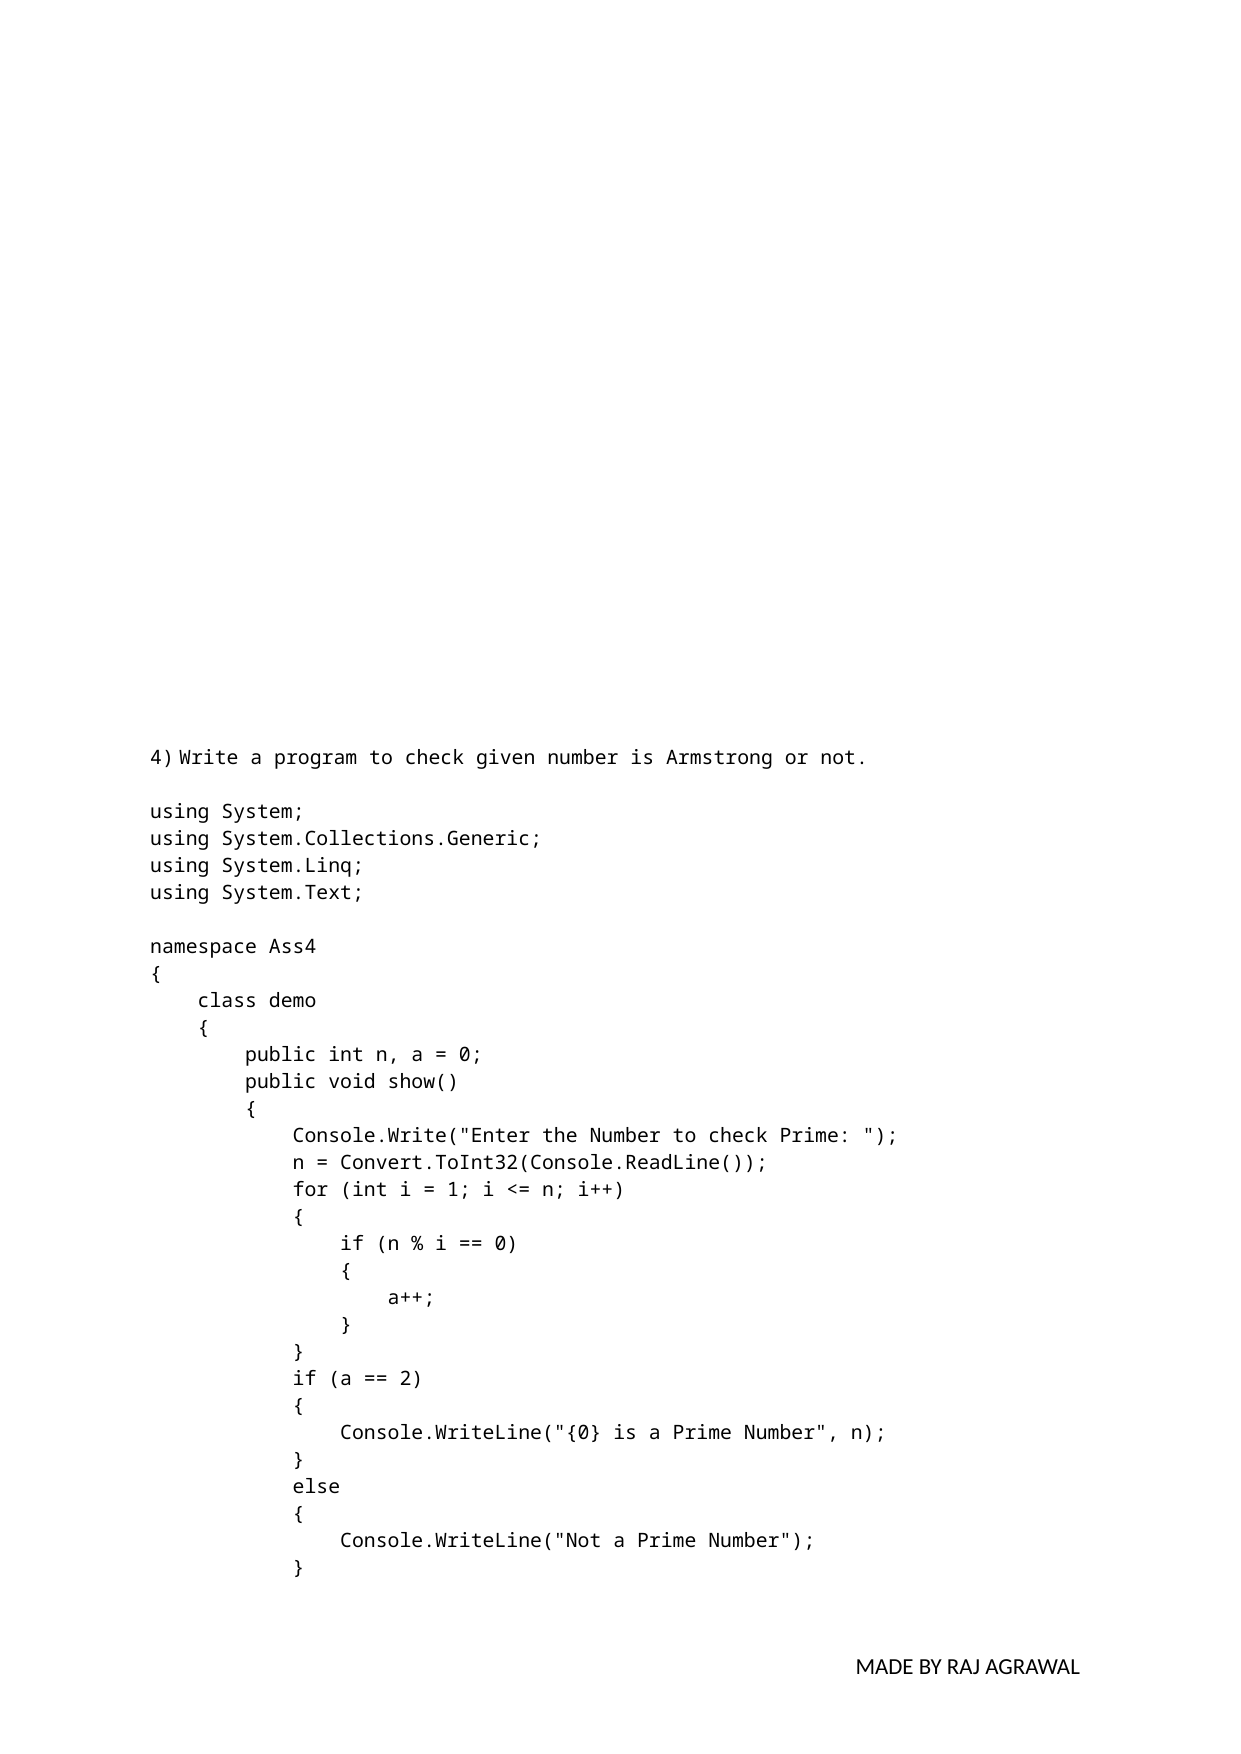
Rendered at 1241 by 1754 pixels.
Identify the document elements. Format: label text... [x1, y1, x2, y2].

text } [150, 1310, 1090, 1337]
text { [150, 1499, 1090, 1526]
text { [150, 1094, 1090, 1121]
text if (n % i == 0) [150, 1229, 1090, 1256]
text a++; [150, 1283, 1090, 1310]
text Console.WriteLine("Not a Prime Number"); [150, 1526, 1090, 1553]
text if (a == 2) [150, 1364, 1090, 1391]
text } [150, 1337, 1090, 1364]
text Console.Write("Enter the Number to check Prime: "); [150, 1121, 1090, 1148]
text } [150, 1445, 1090, 1472]
text { [150, 1256, 1090, 1283]
text public void show() [150, 1067, 1090, 1094]
text using System.Linq; [150, 851, 1090, 878]
text using System.Collections.Generic; [150, 824, 1090, 851]
text for (int i = 1; i <= n; i++) [150, 1175, 1090, 1202]
text Console.WriteLine("{0} is a Prime Number", n); [150, 1418, 1090, 1445]
text n = Convert.ToInt32(Console.ReadLine()); [150, 1148, 1090, 1175]
text using System; [150, 797, 1090, 824]
text { [150, 1202, 1090, 1229]
text { [150, 959, 1090, 986]
text { [150, 1391, 1090, 1418]
text using System.Text; [150, 878, 1090, 905]
text { [150, 1013, 1090, 1040]
text } [150, 1553, 1090, 1580]
text public int n, a = 0; [150, 1040, 1090, 1067]
text namespace Ass4 [150, 932, 1090, 959]
text else [150, 1472, 1090, 1499]
text class demo [150, 986, 1090, 1013]
text 4) Write a program to check given number is Armstrong or not. [150, 743, 1090, 771]
